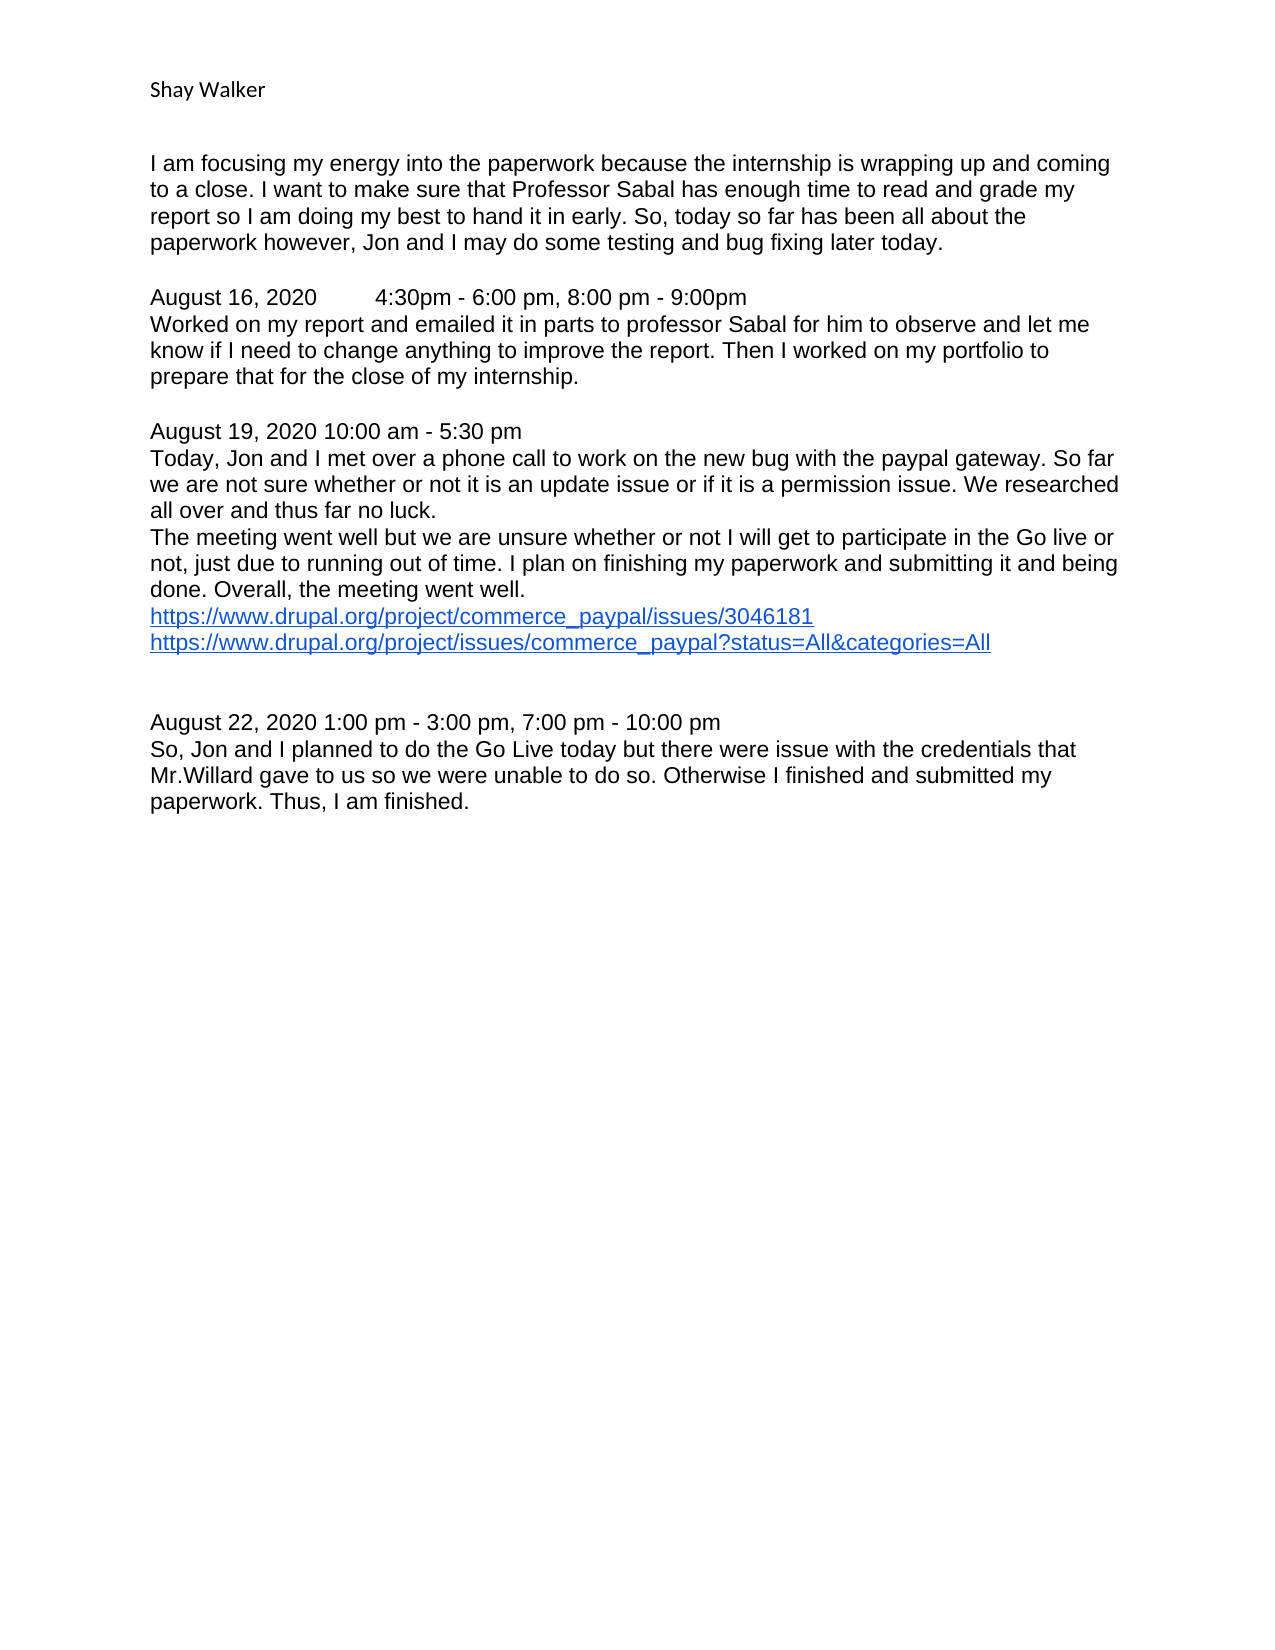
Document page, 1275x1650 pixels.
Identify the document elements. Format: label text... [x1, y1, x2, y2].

text So, Jon and I planned to do the Go Live today but there were issue with the credentials that Mr.Willard gave to us so we were unable to do so. Otherwise I finished and submitted my paperwork. Thus, I am finished. [150, 736, 1125, 815]
text Today, Jon and I met over a phone call to work on the new bug with the paypal gateway. So far we are not sure whether or not it is an update issue or if it is a permission issue. We researched all over and thus far no luck. [150, 445, 1125, 524]
text August 16, 2020 4:30pm - 6:00 pm, 8:00 pm - 9:00pm [150, 284, 1125, 311]
text August 19, 2020 10:00 am - 5:30 pm [150, 418, 1125, 445]
text The meeting went well but we are unsure whether or not I will get to participate in the Go live or not, just due to running out of time. I plan on finishing my paperwork and submitting it and being done. Overall, the meeting went well. [150, 524, 1125, 603]
text https://www.drupal.org/project/commerce_paypal/issues/3046181 [150, 603, 1125, 629]
text https://www.drupal.org/project/issues/commerce_paypal?status=All&categories=All [150, 629, 1125, 656]
text Worked on my report and emailed it in parts to professor Sabal for him to observe and let me know if I need to change anything to improve the report. Then I worked on my portfolio to prepare that for the close of my internship. [150, 311, 1125, 389]
text I am focusing my energy into the paperwork because the internship is wrapping up and coming to a close. I want to make sure that Professor Sabal has enough time to read and grade my report so I am doing my best to hand it in early. So, today so far has been all about the paperwork however, Jon and I may do some testing and bug fixing later today. [150, 150, 1125, 255]
text August 22, 2020 1:00 pm - 3:00 pm, 7:00 pm - 10:00 pm [150, 709, 1125, 736]
